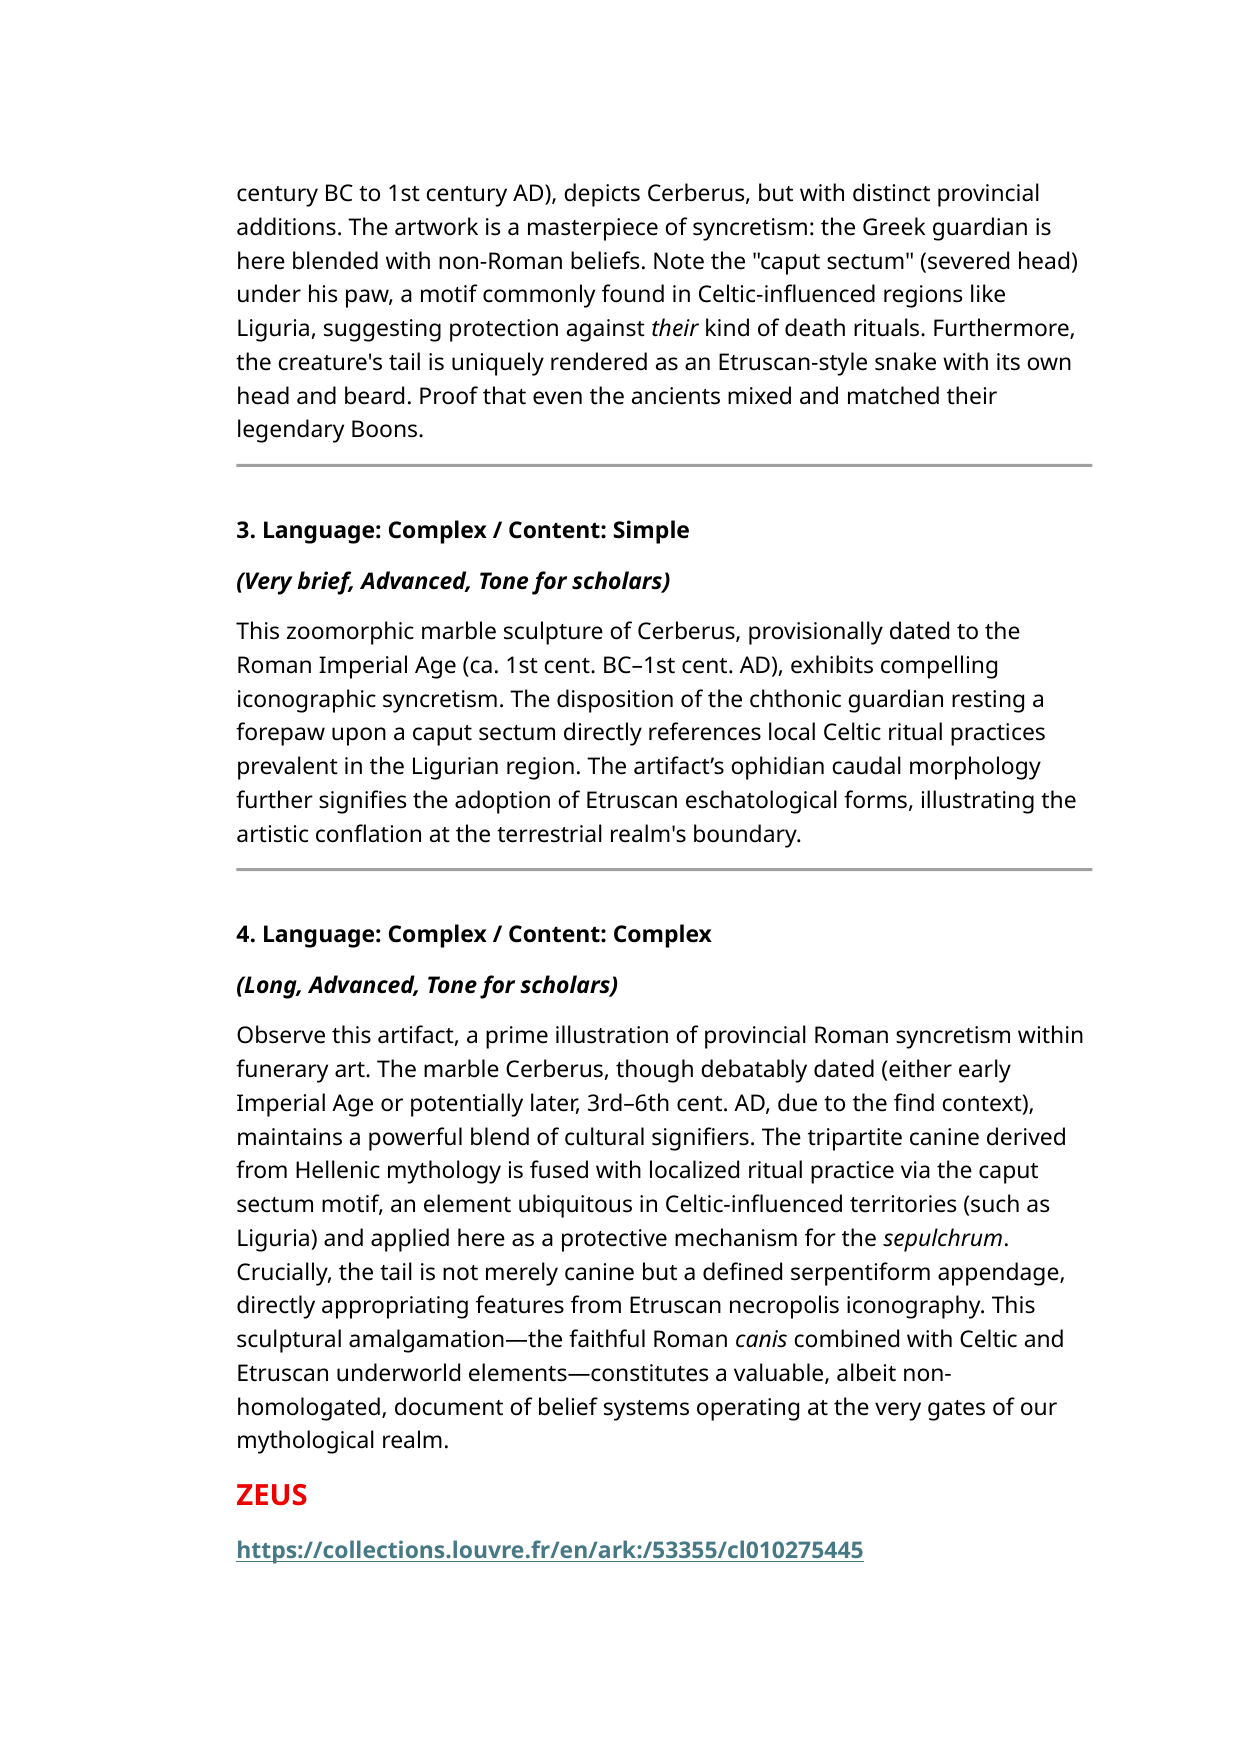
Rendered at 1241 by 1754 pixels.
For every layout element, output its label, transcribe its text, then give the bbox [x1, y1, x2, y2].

text ZEUS [236, 1475, 1092, 1514]
text 3. Language: Complex / Content: Simple [236, 514, 1092, 546]
text https://collections.louvre.fr/en/ark:/53355/cl010275445 [236, 1534, 1092, 1565]
text (Long, Advanced, Tone for scholars) [236, 969, 1092, 1000]
text This zoomorphic marble sculpture of Cerberus, provisionally dated to the Roman Imperial Age (ca. 1st cent. BC–1st cent. AD), exhibits compelling iconographic syncretism. The disposition of the chthonic guardian resting a forepaw upon a caput sectum directly references local Celtic ritual practices prevalent in the Ligurian region. The artifact’s ophidian caudal morphology further signifies the adoption of Etruscan eschatological forms, illustrating the artistic conflation at the terrestrial realm's boundary. [236, 615, 1092, 849]
text 4. Language: Complex / Content: Complex [236, 918, 1092, 950]
text Observe this artifact, a prime illustration of provincial Roman syncretism within funerary art. The marble Cerberus, though debatably dated (either early Imperial Age or potentially later, 3rd–6th cent. AD, due to the find context), maintains a powerful blend of cultural signifiers. The tripartite canine derived from Hellenic mythology is fused with localized ritual practice via the caput sectum motif, an element ubiquitous in Celtic-influenced territories (such as Liguria) and applied here as a protective mechanism for the sepulchrum. Crucially, the tail is not merely canine but a defined serpentiform appendage, directly appropriating features from Etruscan necropolis iconography. This sculptural amalgamation—the faithful Roman canis combined with Celtic and Etruscan underworld elements—constitutes a valuable, albeit non-homologated, document of belief systems operating at the very gates of our mythological realm. [236, 1019, 1092, 1456]
text (Very brief, Advanced, Tone for scholars) [236, 565, 1092, 596]
